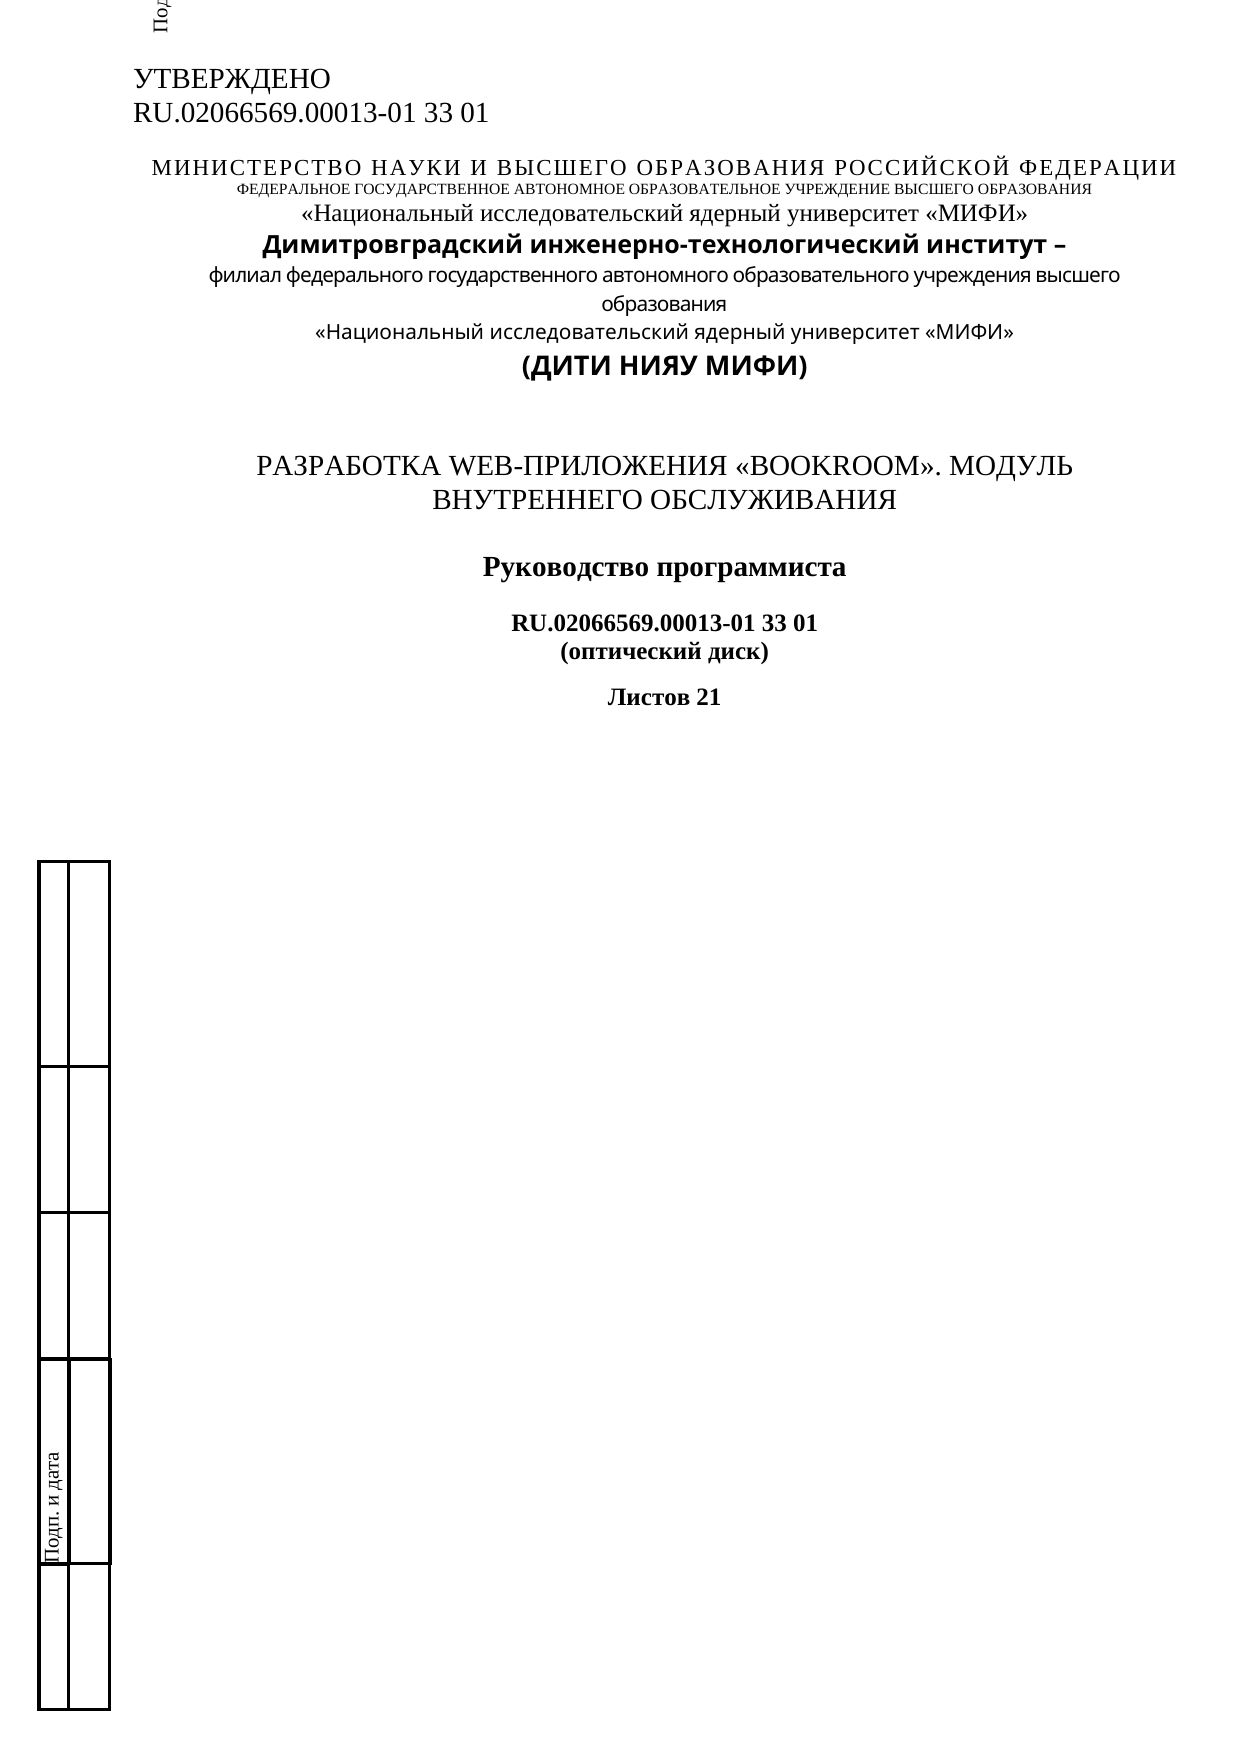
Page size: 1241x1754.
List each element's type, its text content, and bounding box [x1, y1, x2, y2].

text Руководство программиста [148, 549, 1181, 583]
text Листов 21 [148, 682, 1181, 711]
text Димитровградский инженерно-технологический институт – [148, 227, 1181, 261]
text RU.02066569.00013-01 33 01 [148, 608, 1181, 636]
text «Национальный исследовательский ядерный университет «МИФИ» [148, 198, 1181, 227]
text «Национальный исследовательский ядерный университет «МИФИ» [148, 317, 1181, 346]
text МИНИСТЕРСТВО НАУКИ И ВЫСШЕГО ОБРАЗОВАНИЯ РОССИЙСКОЙ ФЕДЕРАЦИИ [148, 153, 1181, 180]
text (оптический диск) [148, 636, 1181, 665]
text УТВЕРЖДЕНО [133, 61, 1181, 95]
text РАЗРАБОТКА WEB-ПРИЛОЖЕНИЯ «BOOKROOM». МОДУЛЬ ВНУТРЕННЕГО ОБСЛУЖИВАНИЯ [148, 448, 1181, 516]
text RU.02066569.00013-01 33 01 [133, 95, 1181, 128]
text федеральное государственное АВТОНОМНОЕ образовательное учреждение высшего образования [148, 180, 1181, 198]
text (ДИТИ НИЯУ МИФИ) [148, 346, 1181, 383]
text филиал федерального государственного автономного образовательного учреждения высшего образования [148, 261, 1181, 317]
